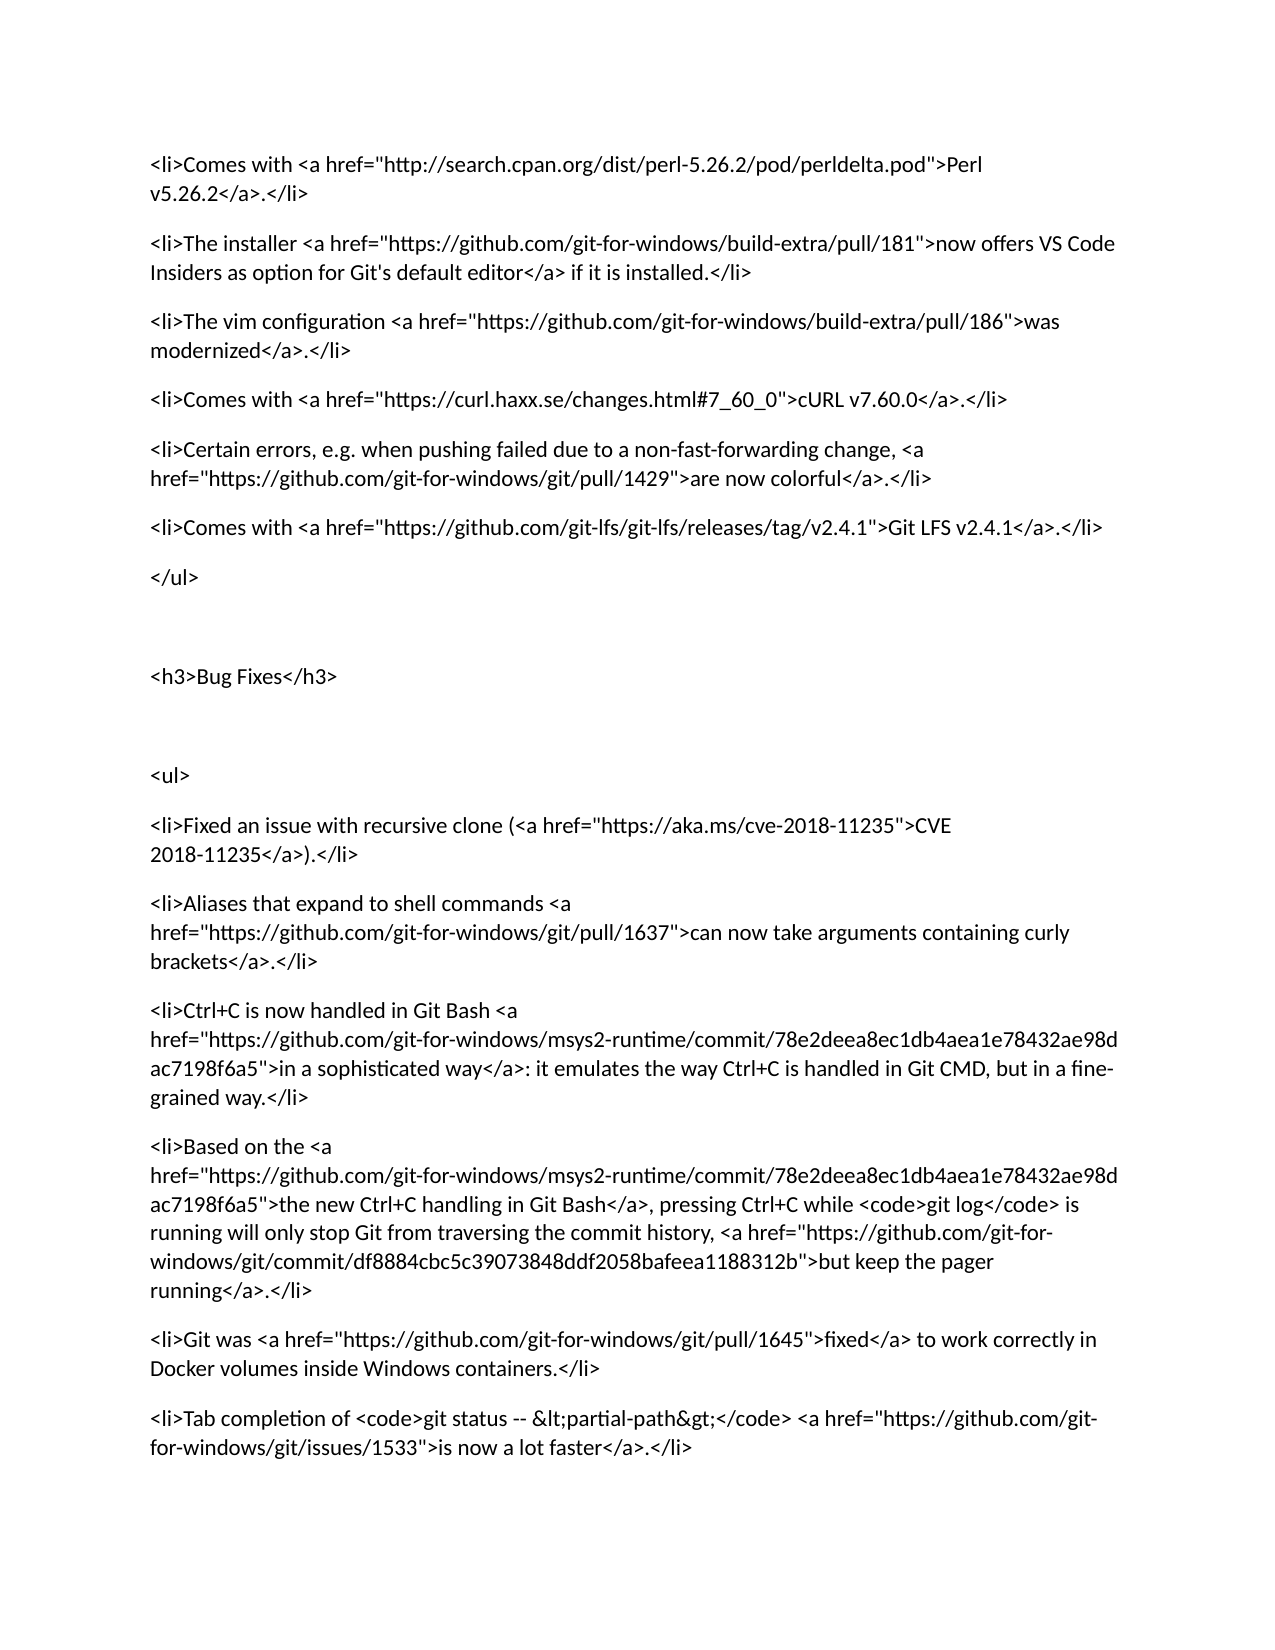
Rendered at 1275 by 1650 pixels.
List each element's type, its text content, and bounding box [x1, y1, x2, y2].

text <li>Fixed an issue with recursive clone (<a href="https://aka.ms/cve-2018-11235">CVE 2018-11235</a>).</li> [150, 810, 1125, 868]
text <li>Comes with <a href="https://github.com/git-lfs/git-lfs/releases/tag/v2.4.1">Git LFS v2.4.1</a>.</li> [150, 513, 1125, 542]
text <li>The installer <a href="https://github.com/git-for-windows/build-extra/pull/181">now offers VS Code Insiders as option for Git's default editor</a> if it is installed.</li> [150, 228, 1125, 286]
text <li>Aliases that expand to shell commands <a href="https://github.com/git-for-windows/git/pull/1637">can now take arguments containing curly brackets</a>.</li> [150, 889, 1125, 975]
text <li>Tab completion of <code>git status -- &lt;partial-path&gt;</code> <a href="https://github.com/git-for-windows/git/issues/1533">is now a lot faster</a>.</li> [150, 1403, 1125, 1461]
text <li>Git was <a href="https://github.com/git-for-windows/git/pull/1645">fixed</a> to work correctly in Docker volumes inside Windows containers.</li> [150, 1325, 1125, 1382]
text <ul> [150, 761, 1125, 789]
text <li>Based on the <a href="https://github.com/git-for-windows/msys2-runtime/commit/78e2deea8ec1db4aea1e78432ae98dac7198f6a5">the new Ctrl+C handling in Git Bash</a>, pressing Ctrl+C while <code>git log</code> is running will only stop Git from traversing the commit history, <a href="https://github.com/git-for-windows/git/commit/df8884cbc5c39073848ddf2058bafeea1188312b">but keep the pager running</a>.</li> [150, 1132, 1125, 1304]
text </ul> [150, 562, 1125, 591]
text <li>Certain errors, e.g. when pushing failed due to a non-fast-forwarding change, <a href="https://github.com/git-for-windows/git/pull/1429">are now colorful</a>.</li> [150, 434, 1125, 492]
text <li>The vim configuration <a href="https://github.com/git-for-windows/build-extra/pull/186">was modernized</a>.</li> [150, 307, 1125, 364]
text <li>Ctrl+C is now handled in Git Bash <a href="https://github.com/git-for-windows/msys2-runtime/commit/78e2deea8ec1db4aea1e78432ae98dac7198f6a5">in a sophisticated way</a>: it emulates the way Ctrl+C is handled in Git CMD, but in a fine-grained way.</li> [150, 996, 1125, 1111]
text <li>Comes with <a href="https://curl.haxx.se/changes.html#7_60_0">cURL v7.60.0</a>.</li> [150, 385, 1125, 414]
text <h3>Bug Fixes</h3> [150, 662, 1125, 690]
text <li>Comes with <a href="http://search.cpan.org/dist/perl-5.26.2/pod/perldelta.pod">Perl v5.26.2</a>.</li> [150, 150, 1125, 207]
